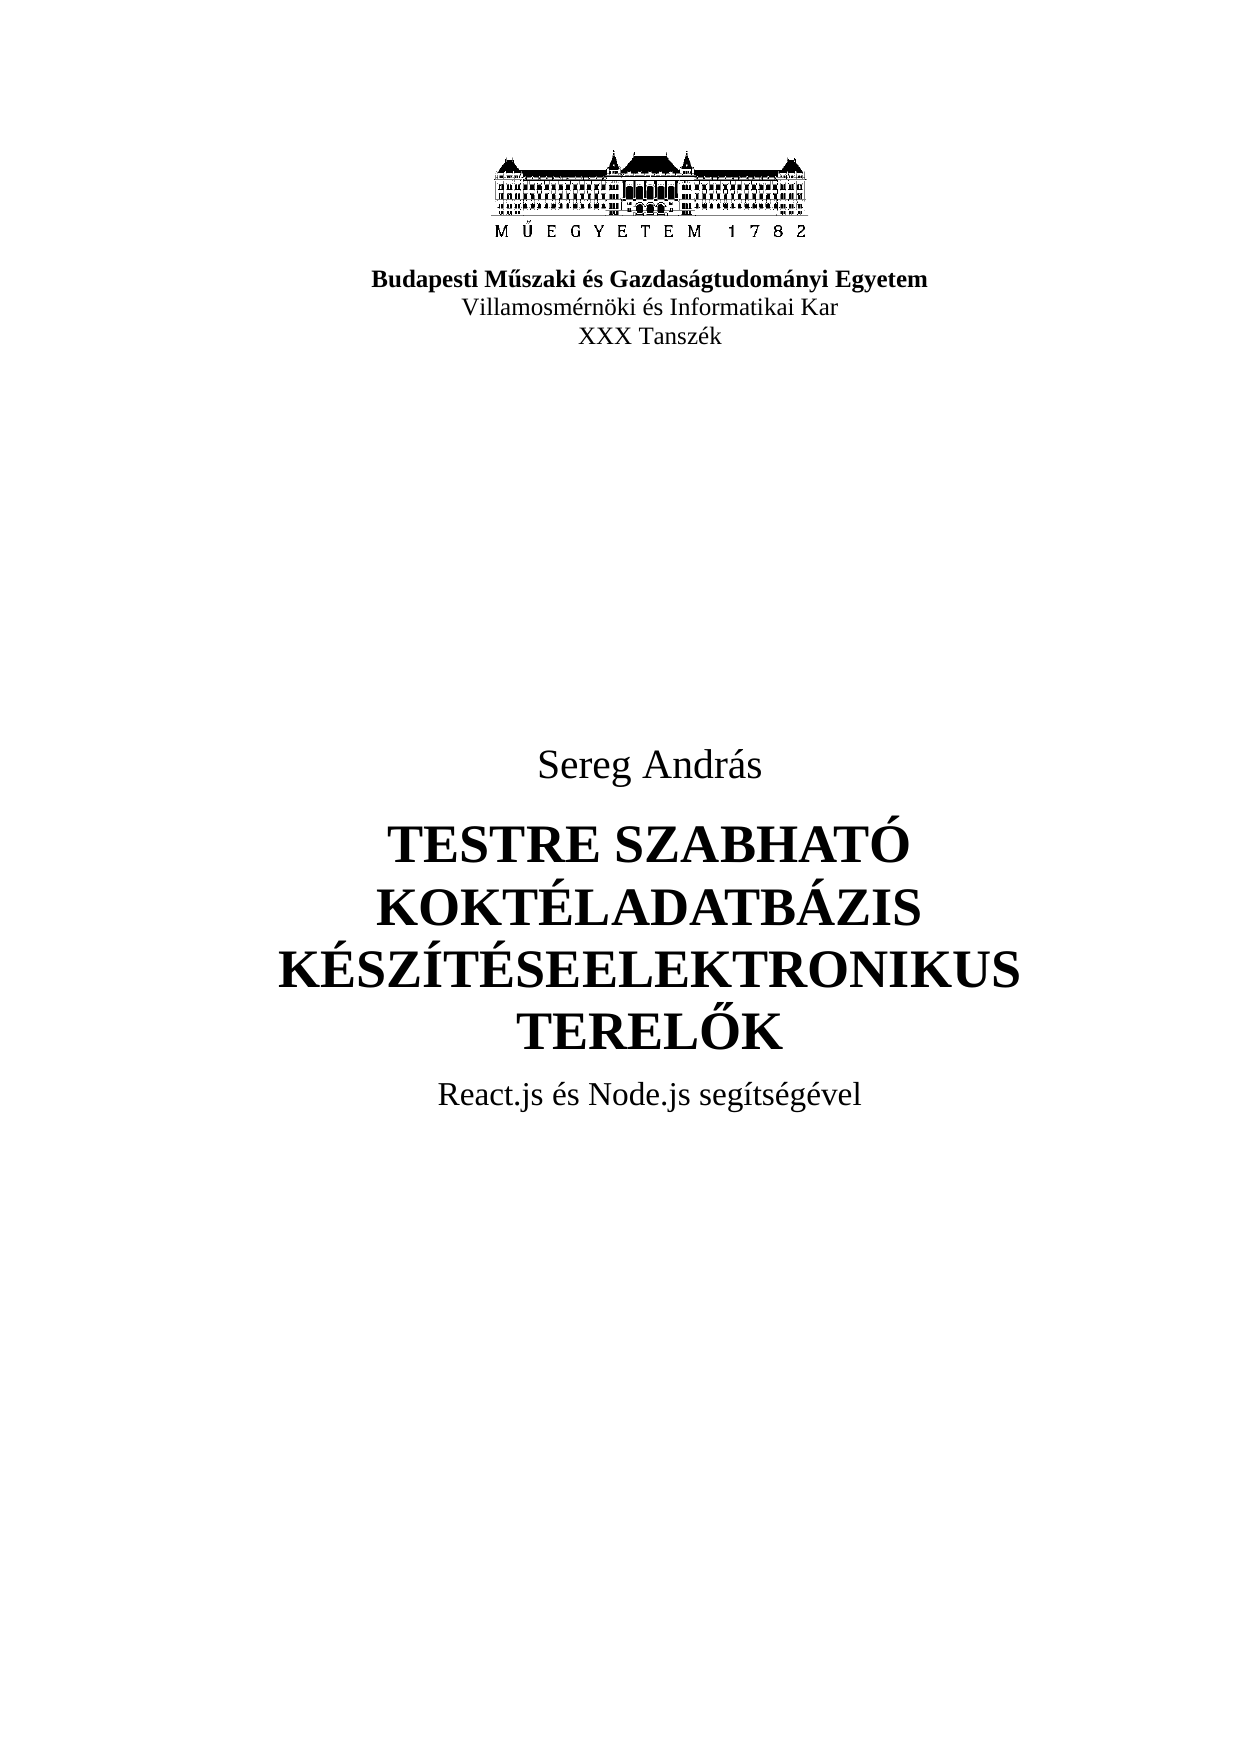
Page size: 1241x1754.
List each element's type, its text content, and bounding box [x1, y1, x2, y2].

picture [491, 147, 809, 237]
text Villamosmérnöki és Informatikai Kar [207, 292, 1092, 321]
text Sereg András [207, 739, 1092, 787]
text Budapesti Műszaki és Gazdaságtudományi Egyetem [207, 264, 1092, 292]
title Testre szabható koktéladatbázis készítése [207, 812, 1092, 1061]
subtitle React.js és Node.js segítségével [207, 1074, 1092, 1112]
